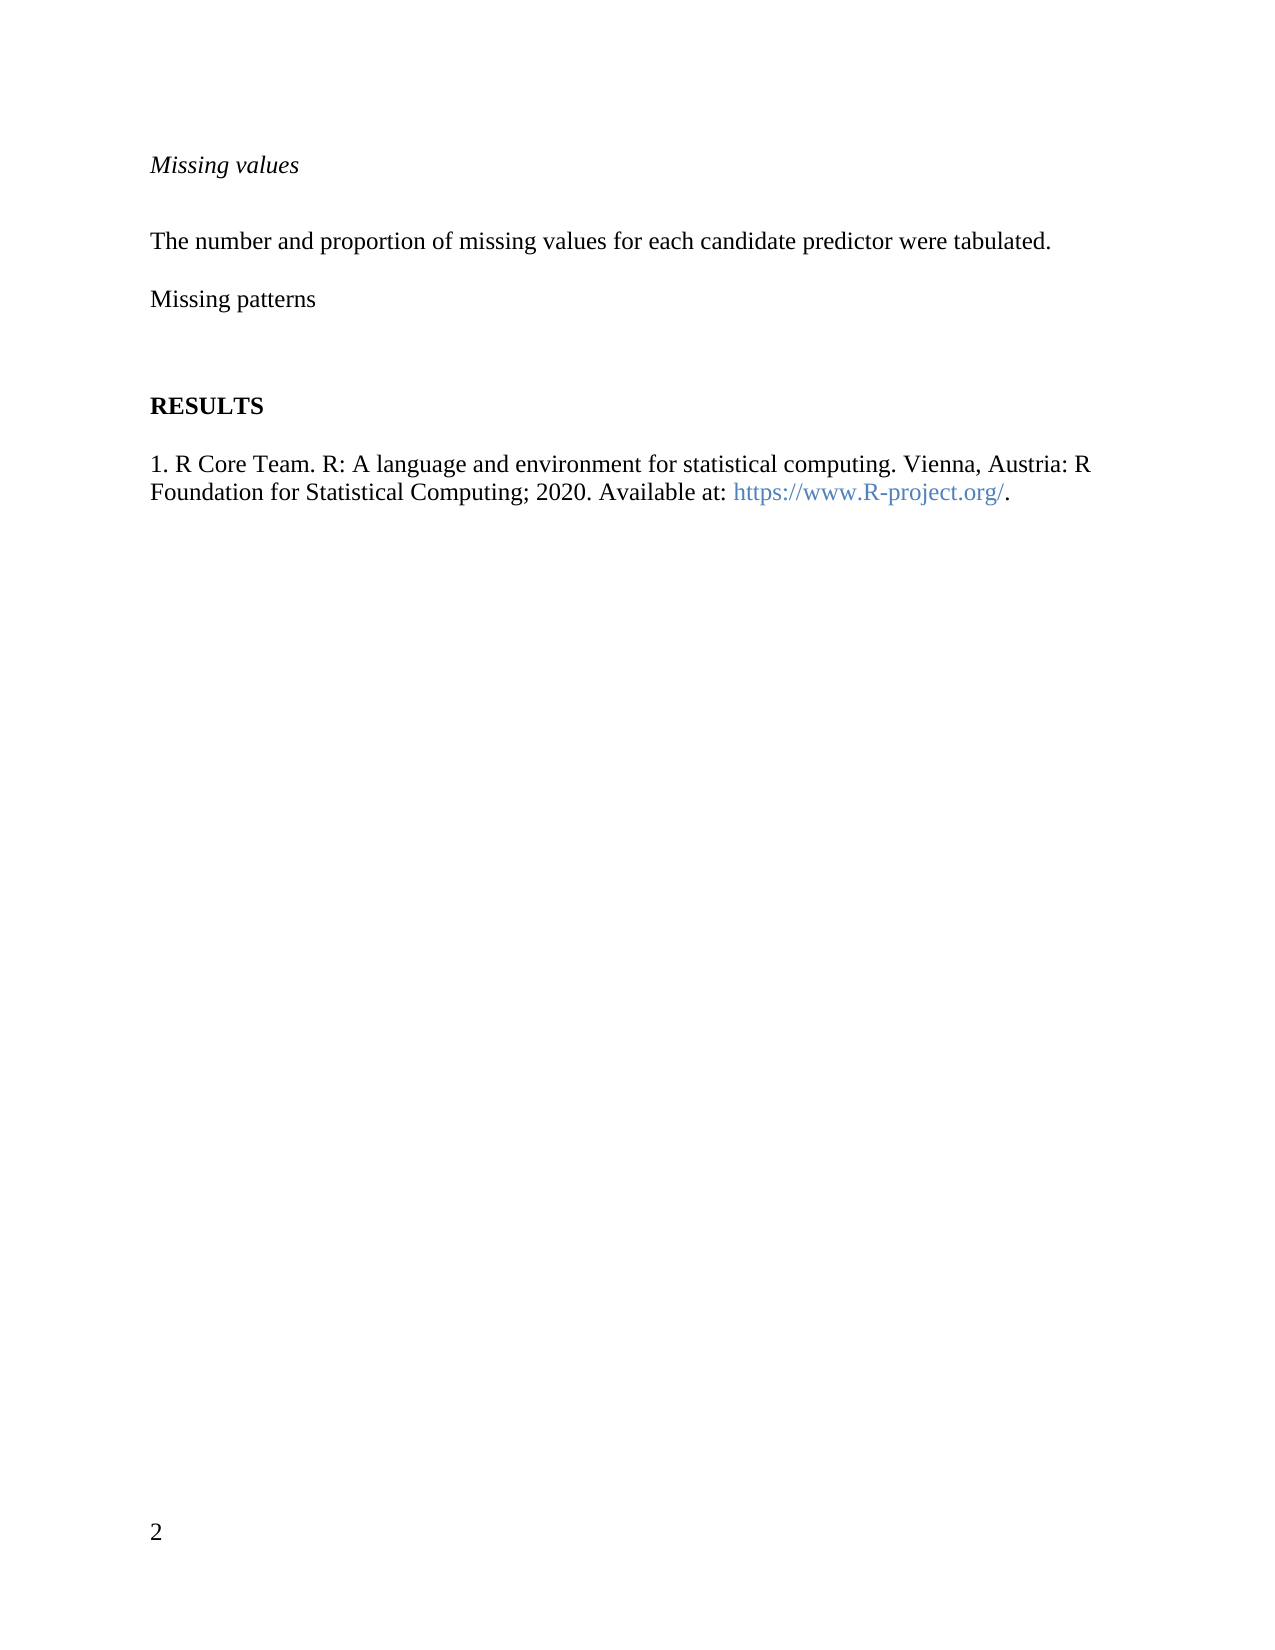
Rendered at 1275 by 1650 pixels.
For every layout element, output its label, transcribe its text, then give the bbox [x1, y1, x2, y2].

text The number and proportion of missing values for each candidate predictor were tabulated. Missing patterns [150, 226, 1125, 312]
subtitle RESULTS [150, 391, 1125, 420]
text 1. R Core Team. R: A language and environment for statistical computing. Vienna, Austria: R Foundation for Statistical Computing; 2020. Available at: https://www.R-project.org/. [150, 449, 1125, 506]
text Missing values [150, 150, 1125, 179]
